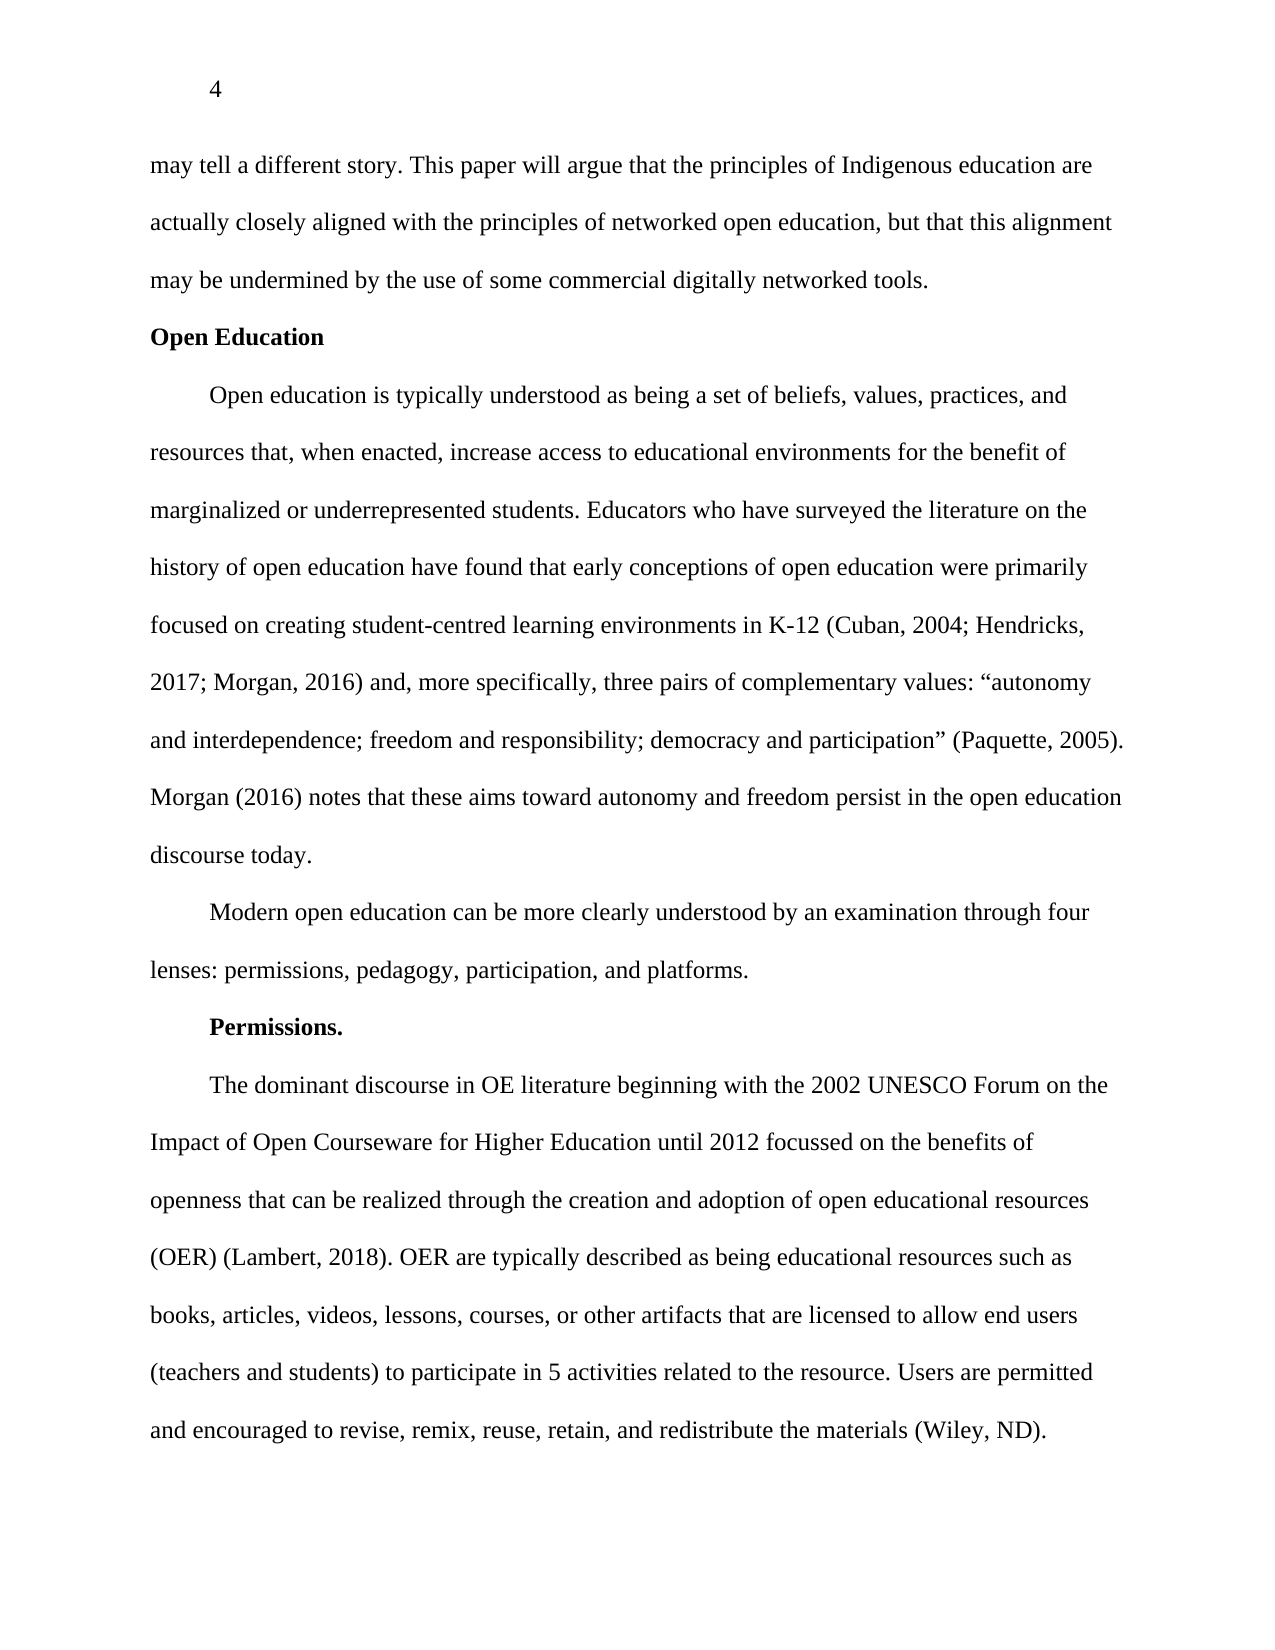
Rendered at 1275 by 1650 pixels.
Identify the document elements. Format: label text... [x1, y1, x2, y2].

subtitle Permissions. [150, 1012, 1125, 1041]
text The dominant discourse in OE literature beginning with the 2002 UNESCO Forum on the Impact of Open Courseware for Higher Education until 2012 focussed on the benefits of openness that can be realized through the creation and adoption of open educational resources (OER) (Lambert, 2018). OER are typically described as being educational resources such as books, articles, videos, lessons, courses, or other artifacts that are licensed to allow end users (teachers and students) to participate in 5 activities related to the resource. Users are permitted and encouraged to revise, remix, reuse, retain, and redistribute the materials (Wiley, ND). [150, 1070, 1125, 1444]
text Modern open education can be more clearly understood by an examination through four lenses: permissions, pedagogy, participation, and platforms. [150, 897, 1125, 984]
text Open education is typically understood as being a set of beliefs, values, practices, and resources that, when enacted, increase access to educational environments for the benefit of marginalized or underrepresented students. Educators who have surveyed the literature on the history of open education have found that early conceptions of open education were primarily focused on creating student-centred learning environments in K-12 (Cuban, 2004; Hendricks, 2017; Morgan, 2016) and, more specifically, three pairs of complementary values: “autonomy and interdependence; freedom and responsibility; democracy and participation” (Paquette, 2005). Morgan (2016) notes that these aims toward autonomy and freedom persist in the open education discourse today. [150, 380, 1125, 869]
subtitle Open Education [150, 322, 1125, 351]
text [150, 150, 1125, 294]
